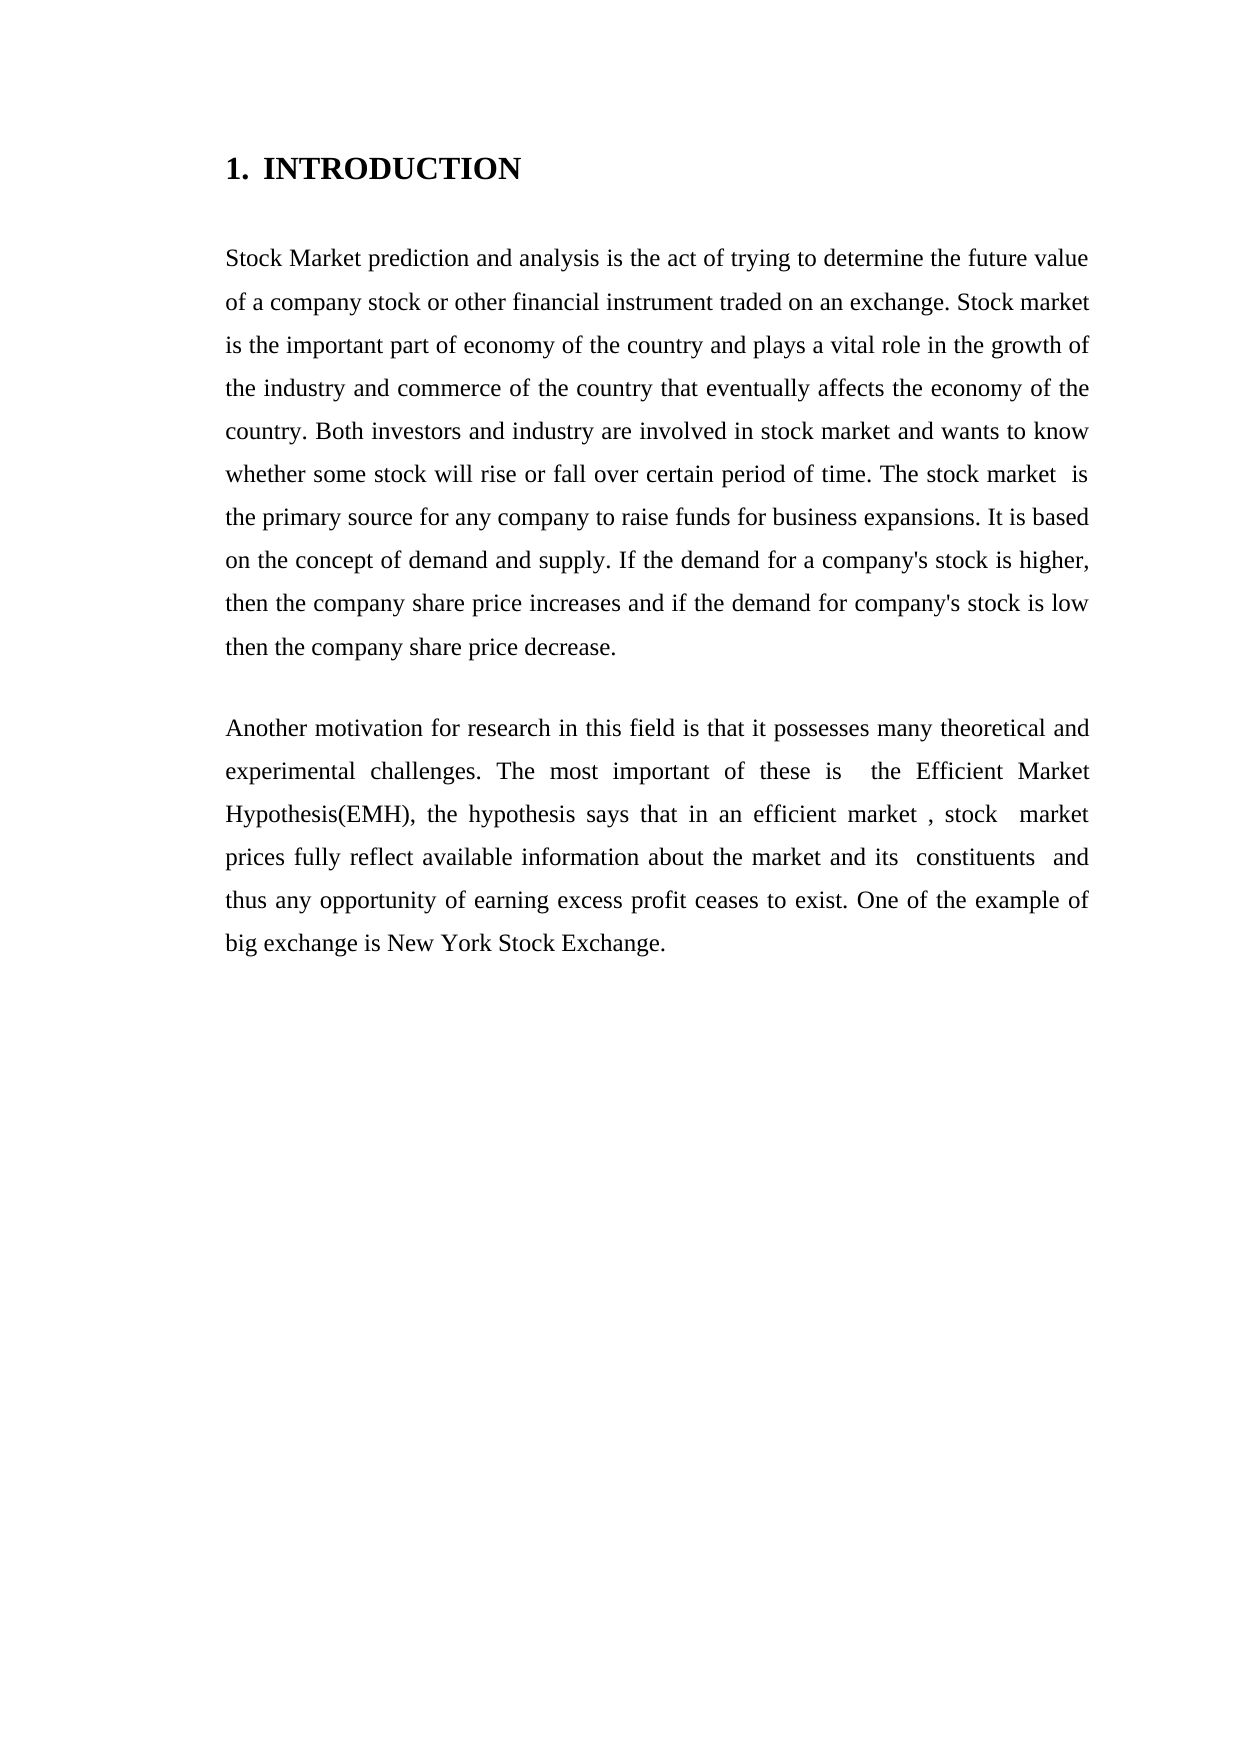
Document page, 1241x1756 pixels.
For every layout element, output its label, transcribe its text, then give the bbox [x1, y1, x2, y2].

text Another motivation for research in this field is that it possesses many theoretical and experimental challenges. The most important of these is the Efficient Market Hypothesis(EMH), the hypothesis says that in an efficient market , stock market prices fully reflect available information about the market and its constituents and thus any opportunity of earning excess profit ceases to exist. One of the example of big exchange is New York Stock Exchange. [225, 713, 1090, 957]
text Stock Market prediction and analysis is the act of trying to determine the future value of a company stock or other financial instrument traded on an exchange. Stock market is the important part of economy of the country and plays a vital role in the growth of the industry and commerce of the country that eventually affects the economy of the country. Both investors and industry are involved in stock market and wants to know whether some stock will rise or fall over certain period of time. The stock market is the primary source for any company to raise funds for business expansions. It is based on the concept of demand and supply. If the demand for a company's stock is higher, then the company share price increases and if the demand for company's stock is low then the company share price decrease. [225, 243, 1090, 660]
subtitle INTRODUCTION [225, 149, 1123, 186]
